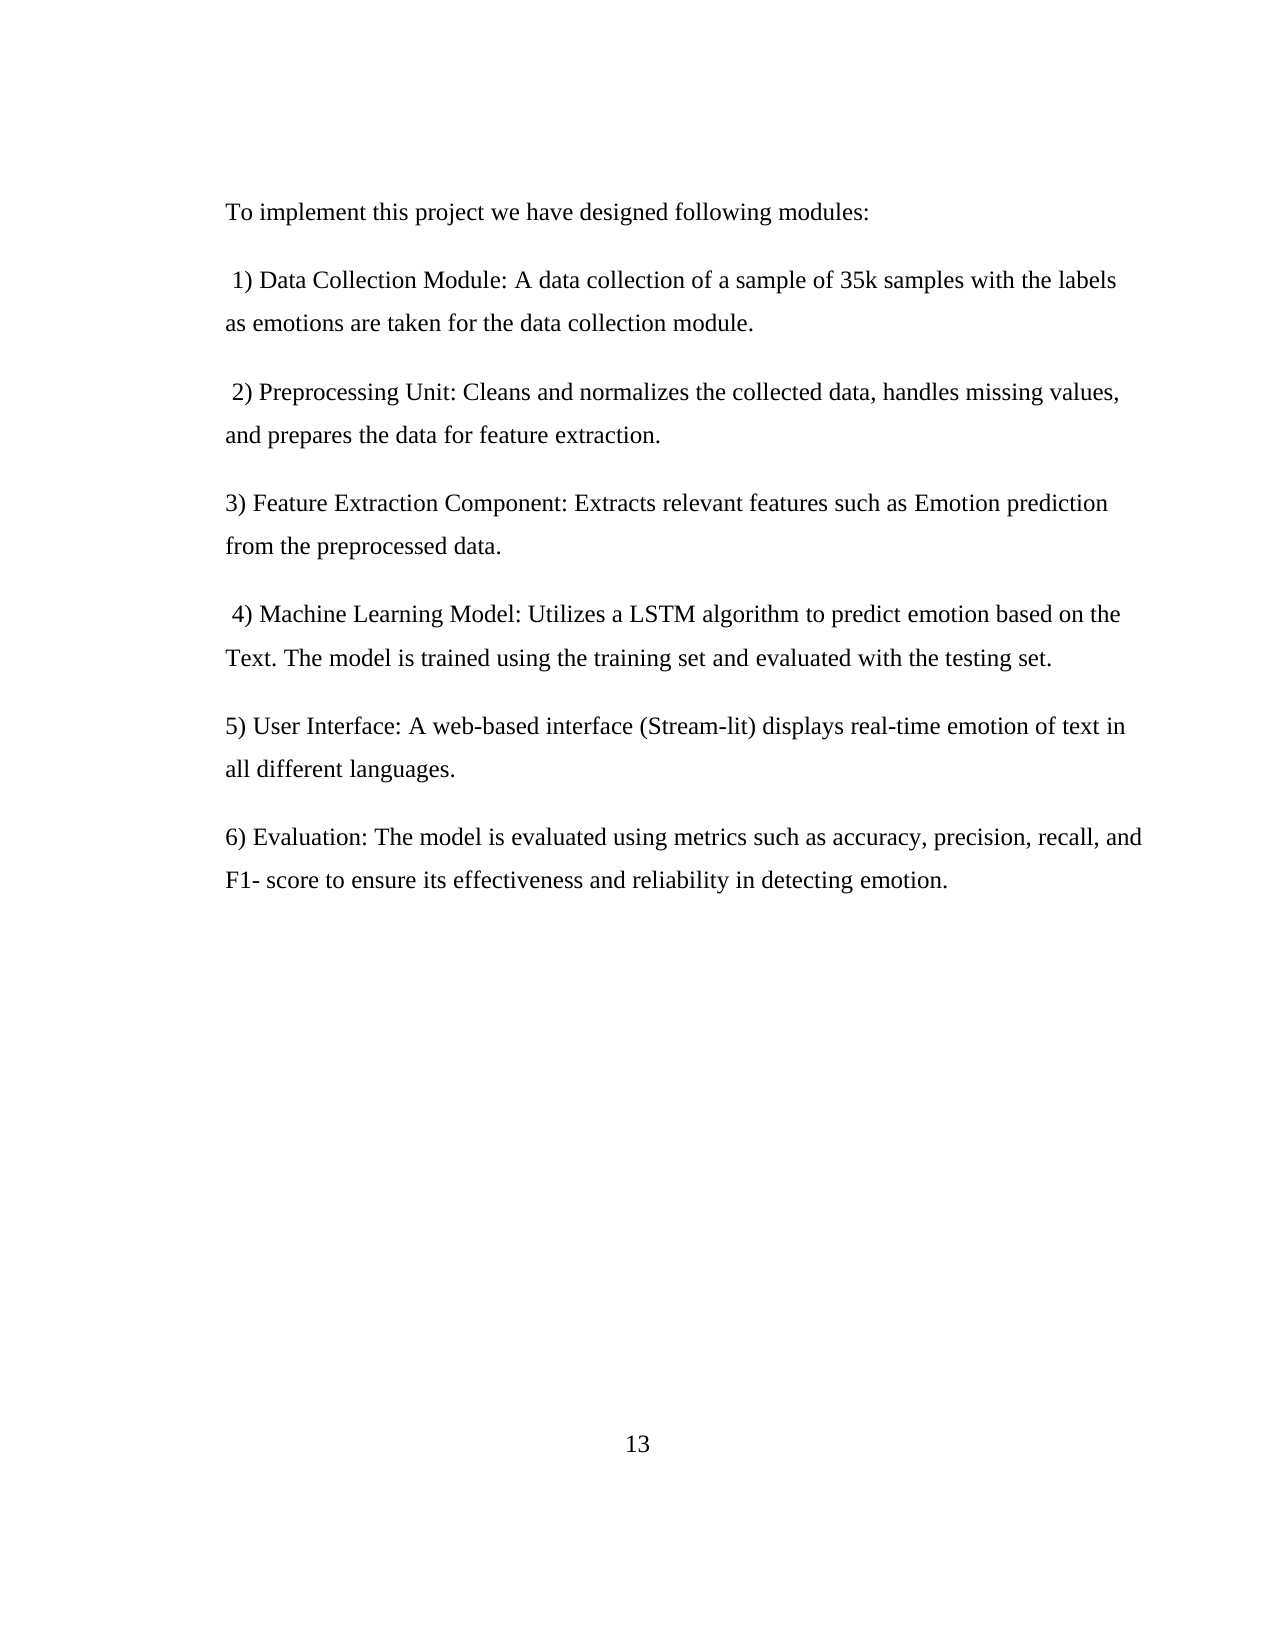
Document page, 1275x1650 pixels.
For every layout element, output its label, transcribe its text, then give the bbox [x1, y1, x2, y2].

list Machine Learning Model: Utilizes a LSTM algorithm to predict emotion based on the Text. The model is trained using the training set and evaluated with the testing set. [225, 599, 1178, 671]
list User Interface: A web-based interface (Stream-lit) displays real-time emotion of text in all different languages. [225, 711, 1156, 783]
list Data Collection Module: A data collection of a sample of 35k samples with the labels as emotions are taken for the data collection module. [225, 265, 1142, 337]
list Feature Extraction Component: Extracts relevant features such as Emotion prediction from the preprocessed data. [225, 488, 1162, 560]
list Preprocessing Unit: Cleans and normalizes the collected data, handles missing values, and prepares the data for feature extraction. [225, 377, 1160, 449]
text 13 [488, 1429, 787, 1458]
list Evaluation: The model is evaluated using metrics such as accuracy, precision, recall, and F1- score to ensure its effectiveness and reliability in detecting emotion. [225, 822, 1182, 894]
text To implement this project we have designed following modules: [225, 197, 1202, 226]
